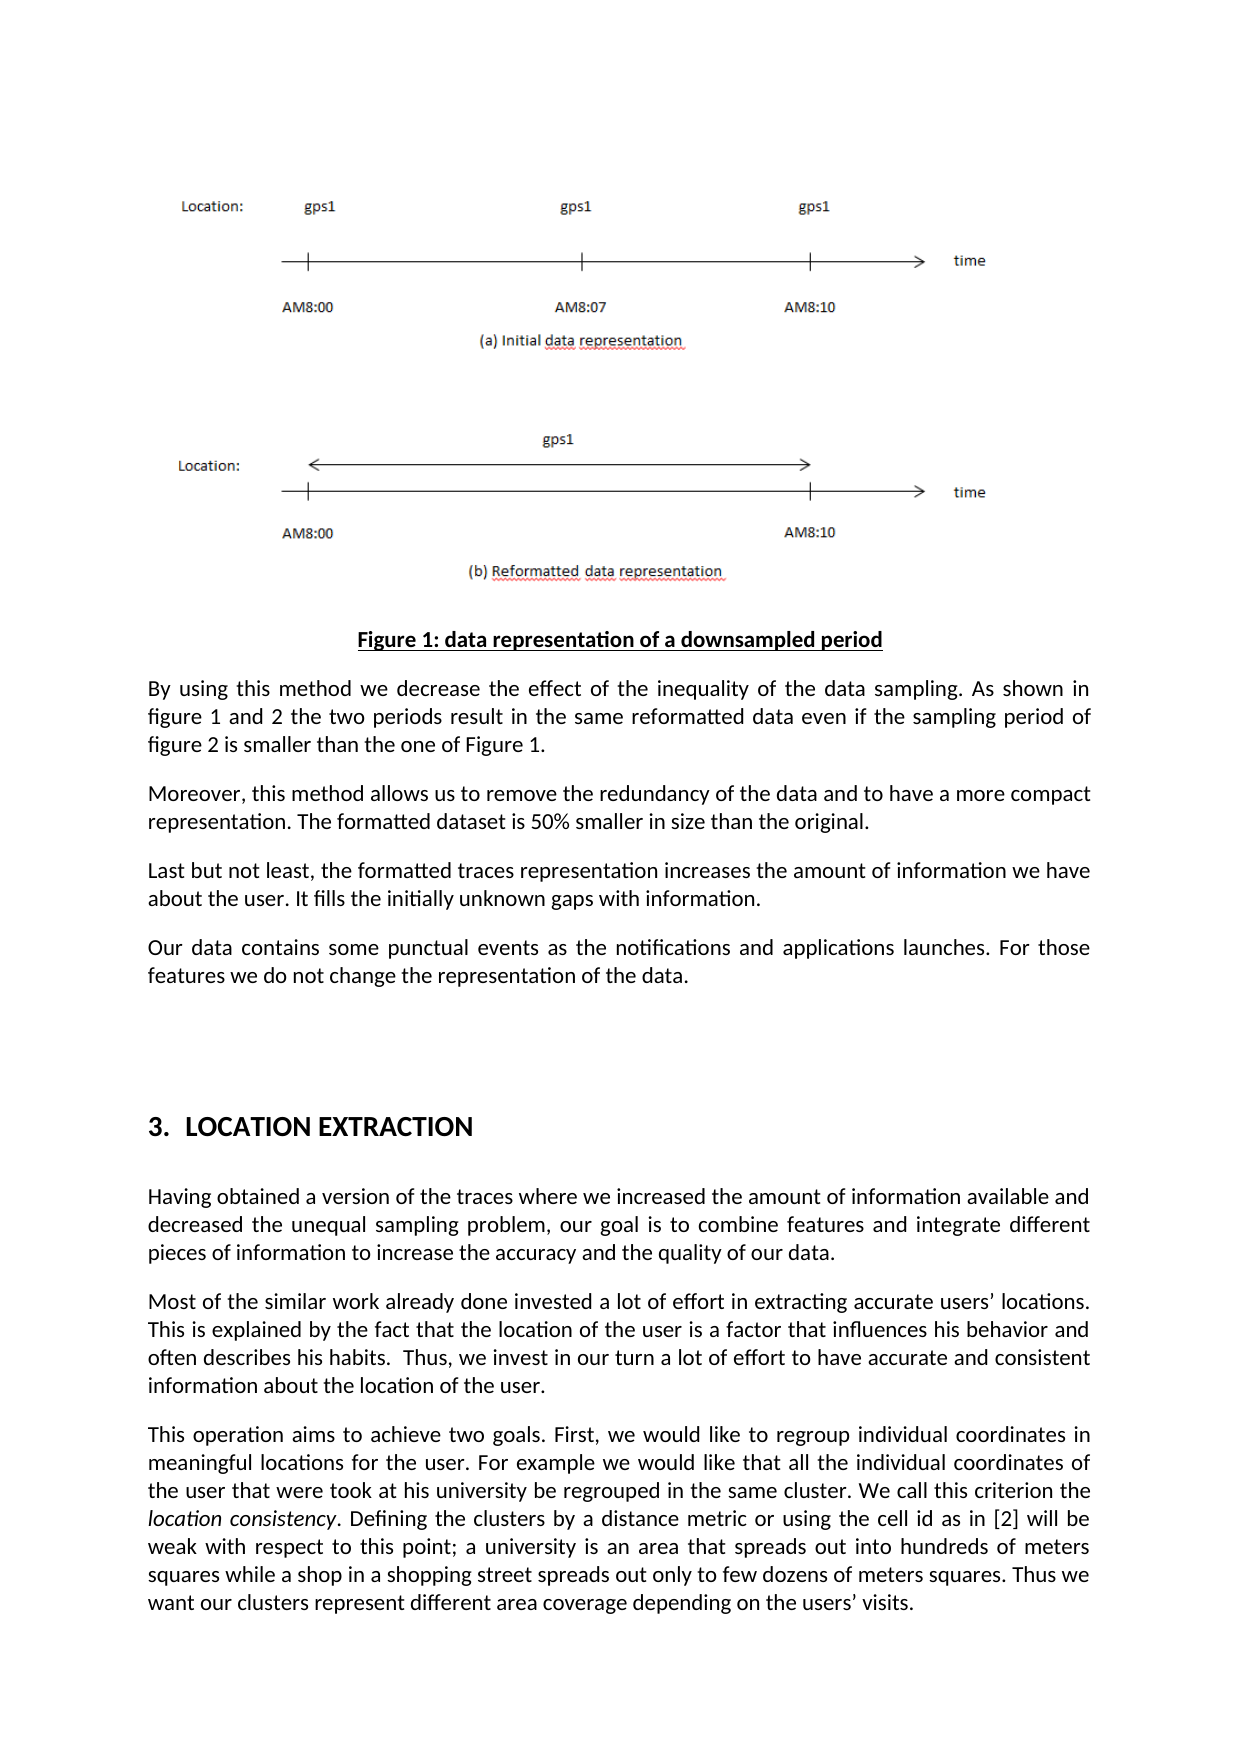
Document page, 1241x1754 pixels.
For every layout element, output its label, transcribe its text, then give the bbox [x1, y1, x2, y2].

text Our data contains some punctual events as the notifications and applications launches. For those features we do not change the representation of the data. [148, 933, 1093, 989]
text Figure 1: data representation of a downsampled period [148, 626, 1093, 653]
text This operation aims to achieve two goals. First, we would like to regroup individual coordinates in meaningful locations for the user. For example we would like that all the individual coordinates of the user that were took at his university be regrouped in the same cluster. We call this criterion the location consistency. Defining the clusters by a distance metric or using the cell id as in [2] will be weak with respect to this point; a university is an area that spreads out into hundreds of meters squares while a shop in a shopping street spreads out only to few dozens of meters squares. Thus we want our clusters represent different area coverage depending on the users’ visits. [148, 1420, 1093, 1616]
text Last but not least, the formatted traces representation increases the amount of information we have about the user. It fills the initially unknown gaps with information. [148, 856, 1093, 912]
text Moreover, this method allows us to remove the redundancy of the data and to have a more compact representation. The formatted dataset is 50% smaller in size than the original. [148, 779, 1093, 835]
text By using this method we decrease the effect of the inequality of the data sampling. As shown in figure 1 and 2 the two periods result in the same reformatted data even if the sampling period of figure 2 is smaller than the one of Figure 1. [148, 674, 1093, 758]
picture [147, 147, 1006, 605]
text Having obtained a version of the traces where we increased the amount of information available and decreased the unequal sampling problem, our goal is to combine features and integrate different pieces of information to increase the accuracy and the quality of our data. [148, 1182, 1093, 1266]
text Most of the similar work already done invested a lot of effort in extracting accurate users’ locations. This is explained by the fact that the location of the user is a factor that influences his behavior and often describes his habits. Thus, we invest in our turn a lot of effort to have accurate and consistent information about the location of the user. [148, 1287, 1093, 1399]
list LOCATION EXTRACTION [148, 1108, 1093, 1143]
